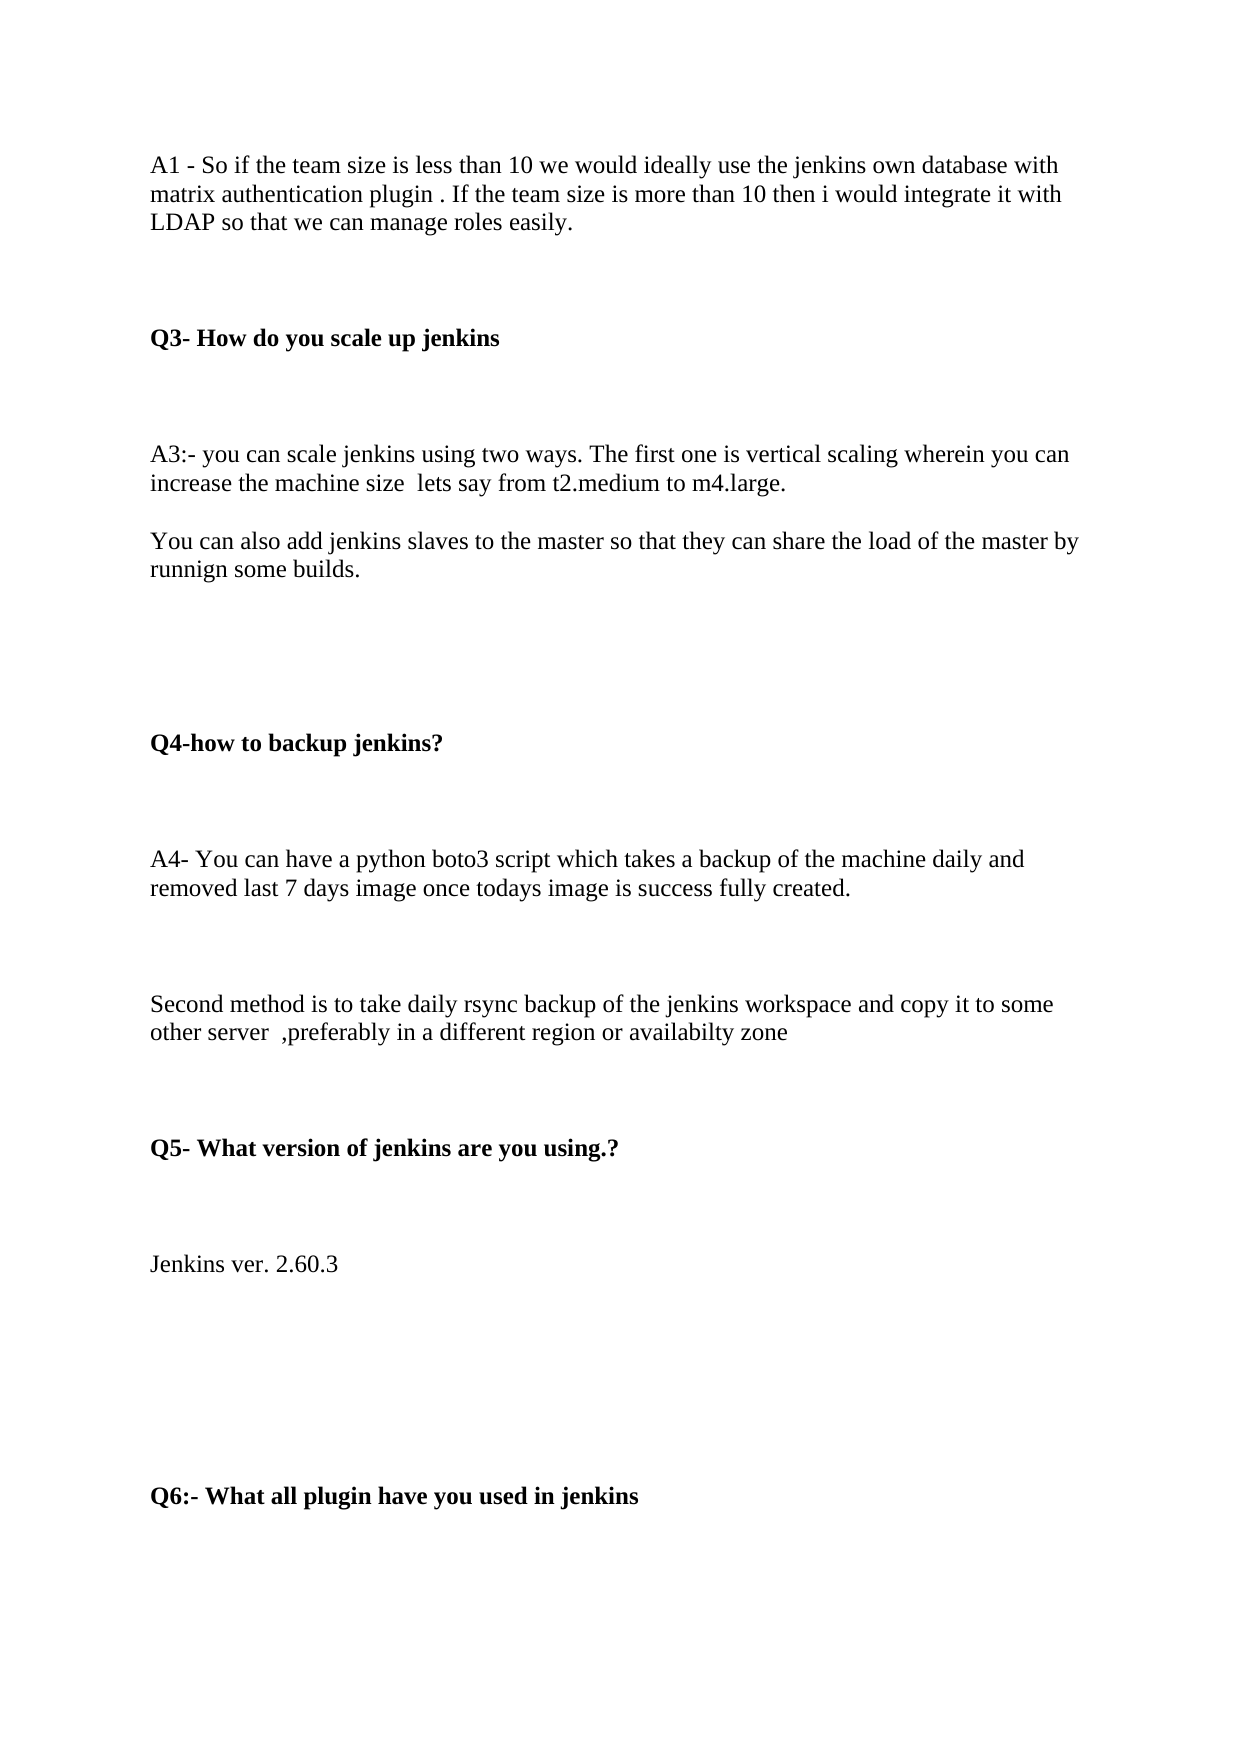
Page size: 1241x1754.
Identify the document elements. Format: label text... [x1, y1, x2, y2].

text Q3- How do you scale up jenkins [150, 323, 1090, 352]
text A3:- you can scale jenkins using two ways. The first one is vertical scaling wherein you can increase the machine size lets say from t2.medium to m4.large. [150, 439, 1090, 497]
text A1 - So if the team size is less than 10 we would ideally use the jenkins own database with matrix authentication plugin . If the team size is more than 10 then i would integrate it with LDAP so that we can manage roles easily. [150, 150, 1090, 236]
text Q6:- What all plugin have you used in jenkins [150, 1481, 1090, 1509]
text Second method is to take daily rsync backup of the jenkins workspace and copy it to some other server ,preferably in a different region or availabilty zone [150, 989, 1090, 1046]
text You can also add jenkins slaves to the master so that they can share the load of the master by runnign some builds. [150, 526, 1090, 583]
text Q5- What version of jenkins are you using.? [150, 1133, 1090, 1162]
text Jenkins ver. 2.60.3 [150, 1249, 1090, 1278]
text Q4-how to backup jenkins? [150, 728, 1090, 757]
text A4- You can have a python boto3 script which takes a backup of the machine daily and removed last 7 days image once todays image is success fully created. [150, 844, 1090, 902]
